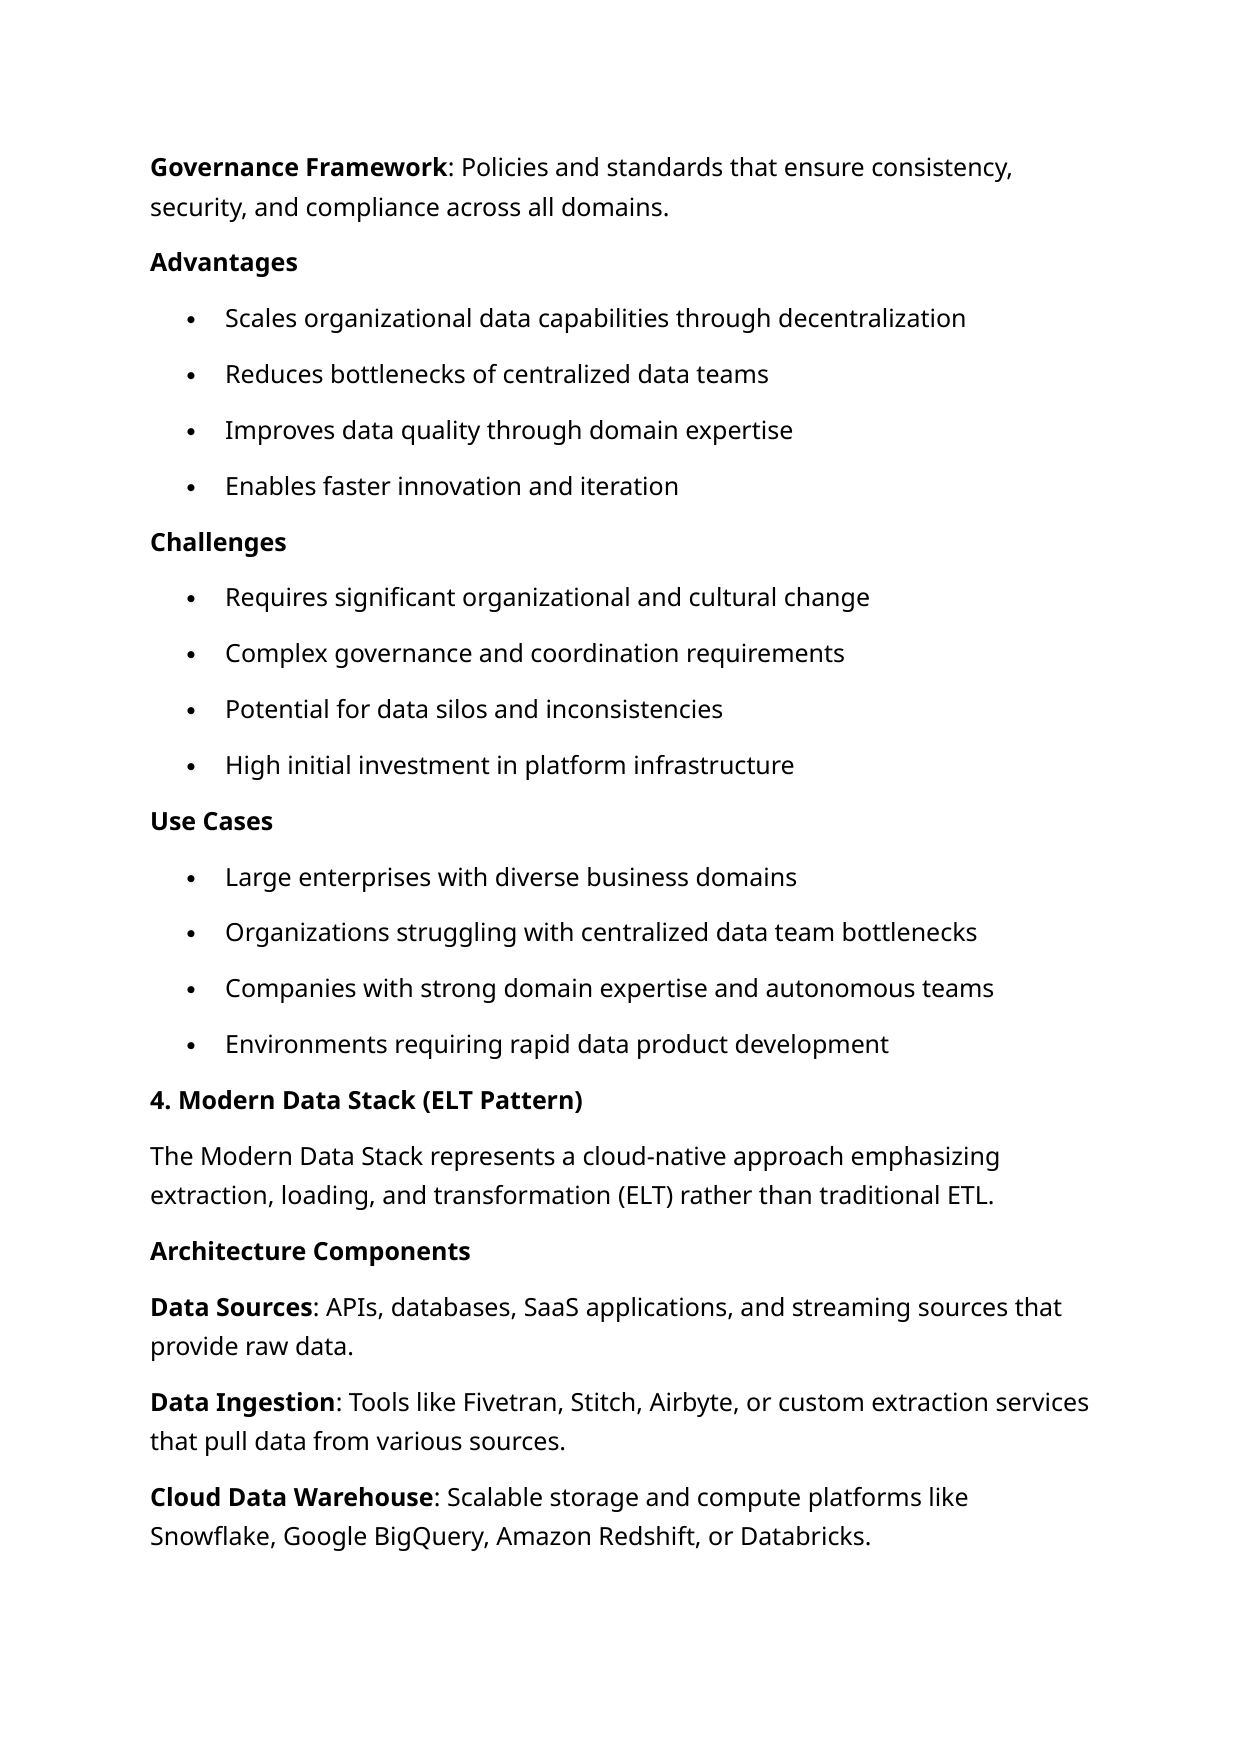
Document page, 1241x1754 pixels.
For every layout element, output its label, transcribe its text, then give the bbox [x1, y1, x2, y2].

text Advantages [150, 245, 1090, 279]
list Environments requiring rapid data product development [187, 1027, 1090, 1061]
text 4. Modern Data Stack (ELT Pattern) [150, 1082, 1090, 1117]
text Use Cases [150, 803, 1090, 837]
list Enables faster innovation and iteration [187, 468, 1090, 502]
list Reduces bottlenecks of centralized data teams [187, 357, 1090, 391]
list Companies with strong domain expertise and autonomous teams [187, 971, 1090, 1005]
text Cloud Data Warehouse: Scalable storage and compute platforms like Snowflake, Google BigQuery, Amazon Redshift, or Databricks. [150, 1479, 1090, 1552]
list High initial investment in platform infrastructure [187, 747, 1090, 782]
list Requires significant organizational and cultural change [187, 580, 1090, 614]
text Challenges [150, 524, 1090, 558]
list Complex governance and coordination requirements [187, 636, 1090, 670]
text Architecture Components [150, 1233, 1090, 1267]
list Scales organizational data capabilities through decentralization [187, 301, 1090, 335]
list Large enterprises with diverse business domains [187, 859, 1090, 893]
list Organizations struggling with centralized data team bottlenecks [187, 915, 1090, 949]
list Potential for data silos and inconsistencies [187, 692, 1090, 726]
text Data Ingestion: Tools like Fivetran, Stitch, Airbyte, or custom extraction services that pull data from various sources. [150, 1384, 1090, 1457]
text The Modern Data Stack represents a cloud-native approach emphasizing extraction, loading, and transformation (ELT) rather than traditional ETL. [150, 1138, 1090, 1212]
text Governance Framework: Policies and standards that ensure consistency, security, and compliance across all domains. [150, 150, 1090, 223]
text Data Sources: APIs, databases, SaaS applications, and streaming sources that provide raw data. [150, 1289, 1090, 1362]
list Improves data quality through domain expertise [187, 412, 1090, 447]
